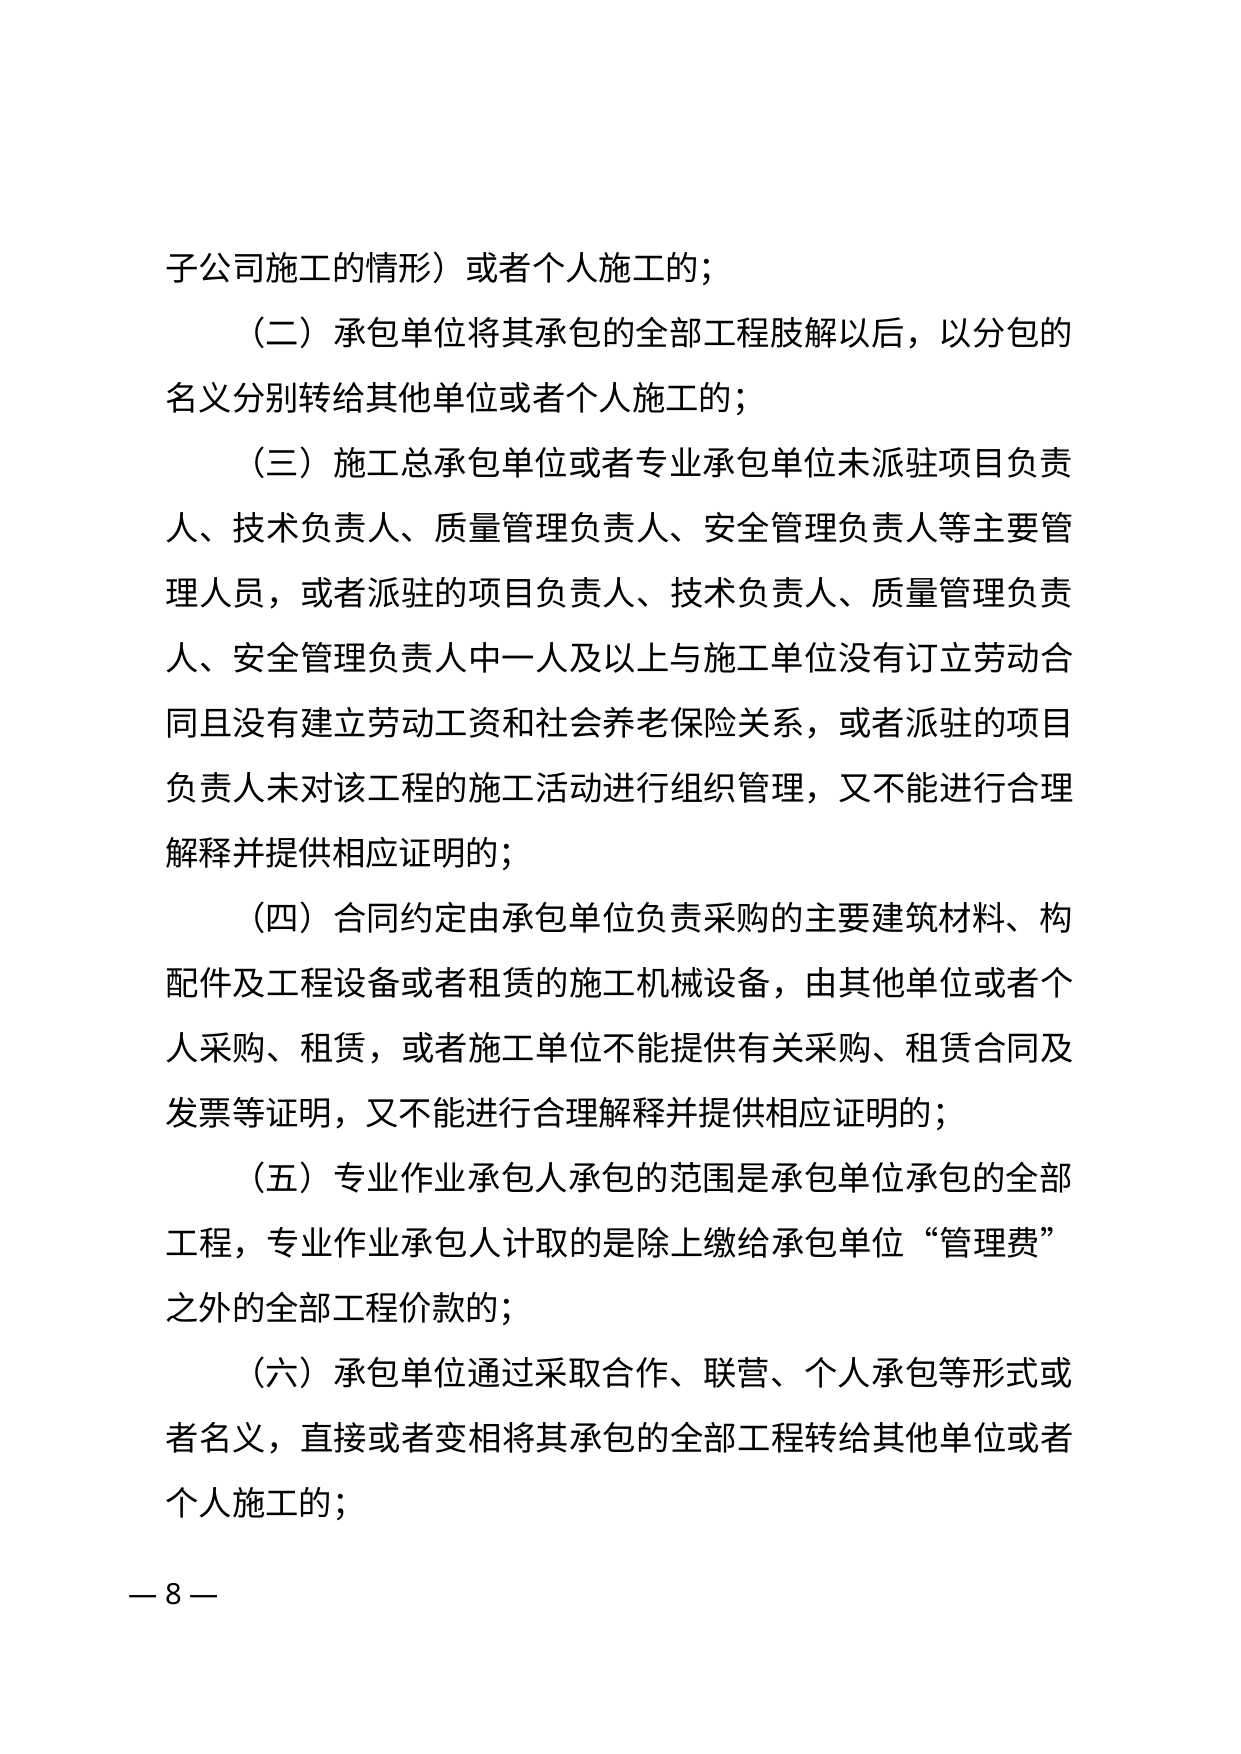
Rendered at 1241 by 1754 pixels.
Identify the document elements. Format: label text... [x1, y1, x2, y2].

text （六）承包单位通过采取合作、联营、个人承包等形式或者名义，直接或者变相将其承包的全部工程转给其他单位或者个人施工的； [165, 1338, 1075, 1533]
text （五）专业作业承包人承包的范围是承包单位承包的全部工程，专业作业承包人计取的是除上缴给承包单位“管理费”之外的全部工程价款的； [165, 1143, 1075, 1338]
text （三）施工总承包单位或者专业承包单位未派驻项目负责人、技术负责人、质量管理负责人、安全管理负责人等主要管理人员，或者派驻的项目负责人、技术负责人、质量管理负责人、安全管理负责人中一人及以上与施工单位没有订立劳动合同且没有建立劳动工资和社会养老保险关系，或者派驻的项目负责人未对该工程的施工活动进行组织管理，又不能进行合理解释并提供相应证明的； [165, 428, 1075, 883]
text （四）合同约定由承包单位负责采购的主要建筑材料、构配件及工程设备或者租赁的施工机械设备，由其他单位或者个人采购、租赁，或者施工单位不能提供有关采购、租赁合同及发票等证明，又不能进行合理解释并提供相应证明的； [165, 883, 1075, 1143]
text （二）承包单位将其承包的全部工程肢解以后，以分包的名义分别转给其他单位或者个人施工的； [165, 298, 1075, 428]
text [165, 233, 1075, 298]
